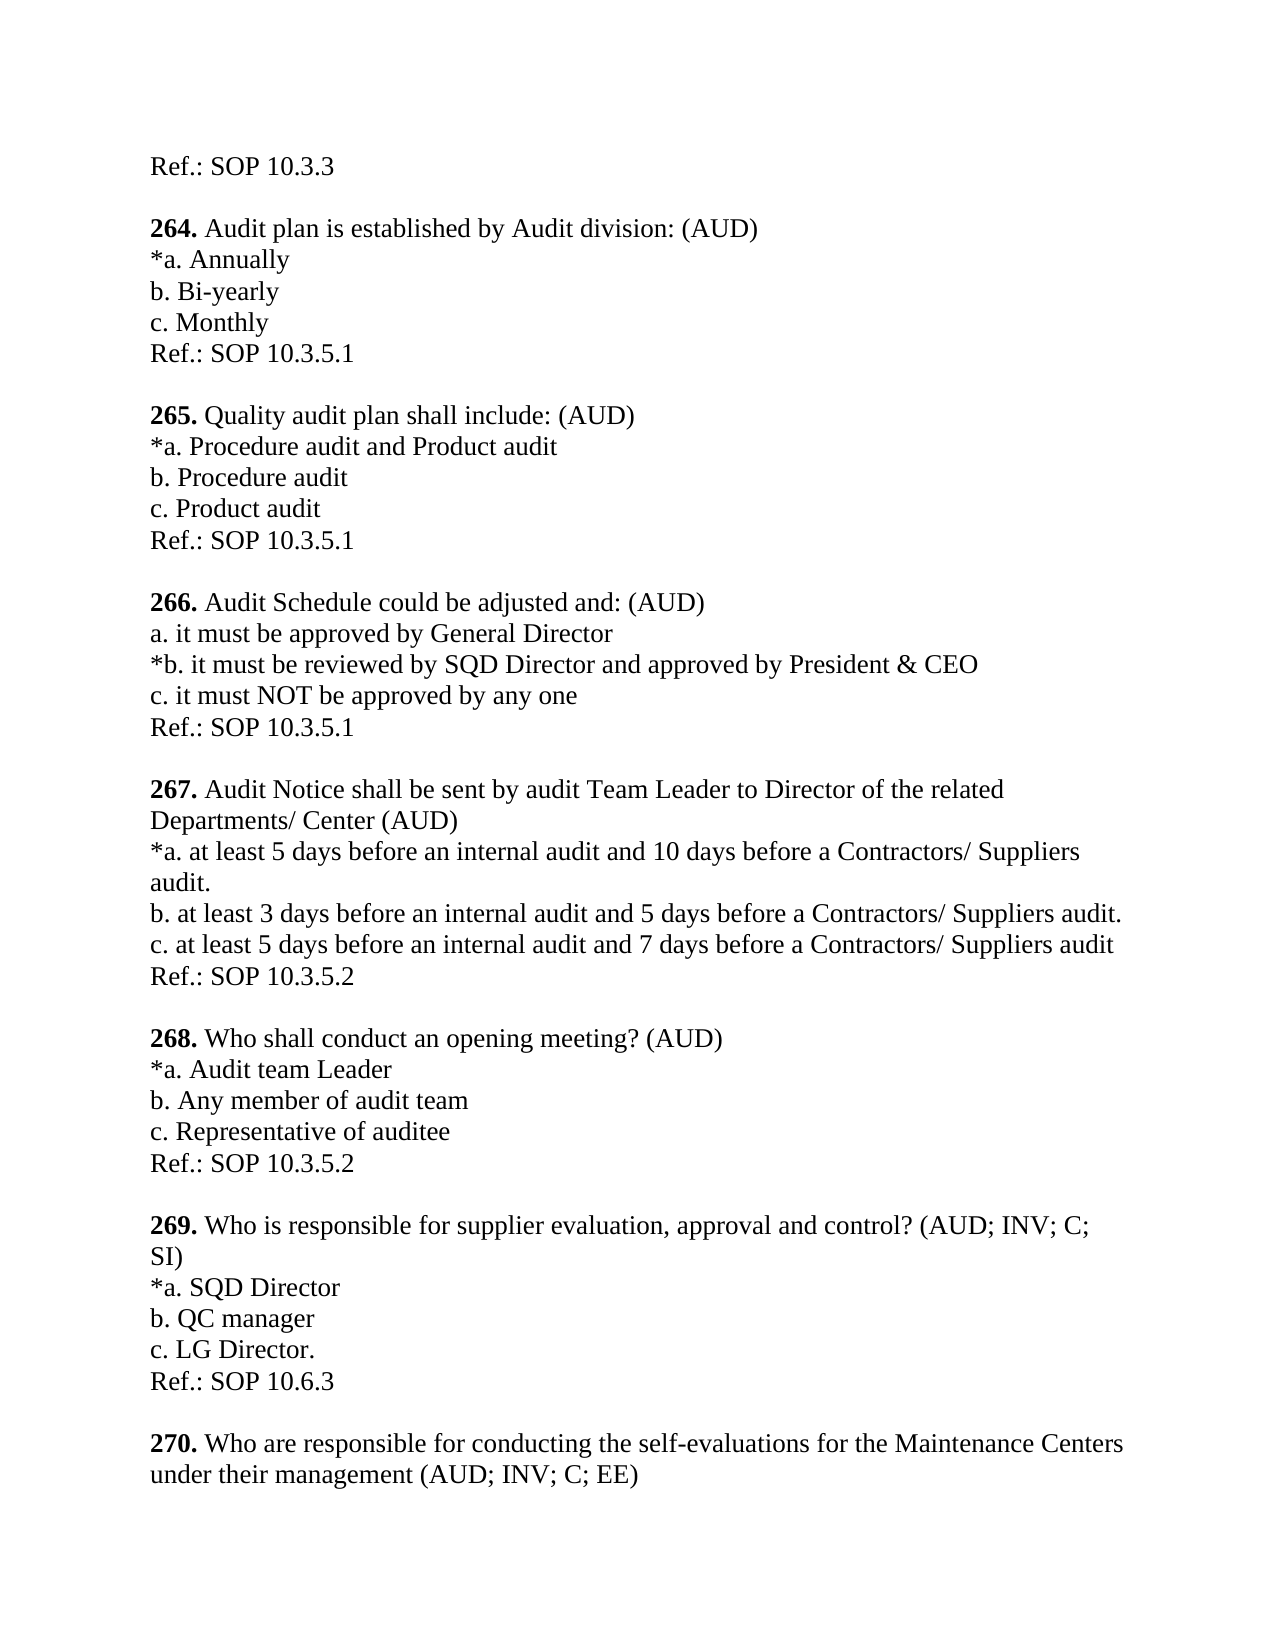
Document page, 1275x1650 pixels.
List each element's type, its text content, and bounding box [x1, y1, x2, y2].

text c. it must NOT be approved by any one [150, 679, 1125, 711]
text b. QC manager [150, 1302, 1125, 1333]
text c. Monthly [150, 306, 1125, 337]
text Ref.: SOP 10.6.3 [150, 1365, 1125, 1396]
text b. at least 3 days before an internal audit and 5 days before a Contractors/ Suppliers audit. [150, 897, 1125, 929]
text b. Any member of audit team [150, 1084, 1125, 1116]
text Ref.: SOP 10.3.5.1 [150, 337, 1125, 368]
text Ref.: SOP 10.3.3 [150, 150, 1125, 181]
list Quality audit plan shall include: (AUD) [150, 399, 1125, 430]
text Ref.: SOP 10.3.5.2 [150, 960, 1125, 991]
text *a. Annually [150, 243, 1125, 274]
text Ref.: SOP 10.3.5.1 [150, 711, 1125, 742]
text *a. SQD Director [150, 1271, 1125, 1302]
list Audit Schedule could be adjusted and: (AUD) [150, 586, 1125, 617]
list Who is responsible for supplier evaluation, approval and control? (AUD; INV; C; SI) [150, 1209, 1125, 1271]
list Who shall conduct an opening meeting? (AUD) [150, 1022, 1125, 1053]
text b. Bi-yearly [150, 274, 1125, 306]
list Audit Notice shall be sent by audit Team Leader to Director of the related Departments/ Center (AUD) [150, 773, 1125, 835]
text c. Product audit [150, 493, 1125, 524]
text c. at least 5 days before an internal audit and 7 days before a Contractors/ Suppliers audit [150, 929, 1125, 960]
text *b. it must be reviewed by SQD Director and approved by President & CEO [150, 648, 1125, 679]
text b. Procedure audit [150, 461, 1125, 493]
text Ref.: SOP 10.3.5.2 [150, 1147, 1125, 1178]
text *a. Audit team Leader [150, 1053, 1125, 1084]
list Audit plan is established by Audit division: (AUD) [150, 212, 1125, 243]
text a. it must be approved by General Director [150, 617, 1125, 648]
text *a. Procedure audit and Product audit [150, 430, 1125, 461]
text c. LG Director. [150, 1333, 1125, 1365]
text *a. at least 5 days before an internal audit and 10 days before a Contractors/ Suppliers audit. [150, 835, 1125, 897]
text c. Representative of auditee [150, 1116, 1125, 1147]
text Ref.: SOP 10.3.5.1 [150, 524, 1125, 555]
list Who are responsible for conducting the self-evaluations for the Maintenance Centers under their management (AUD; INV; C; EE) [150, 1427, 1125, 1489]
